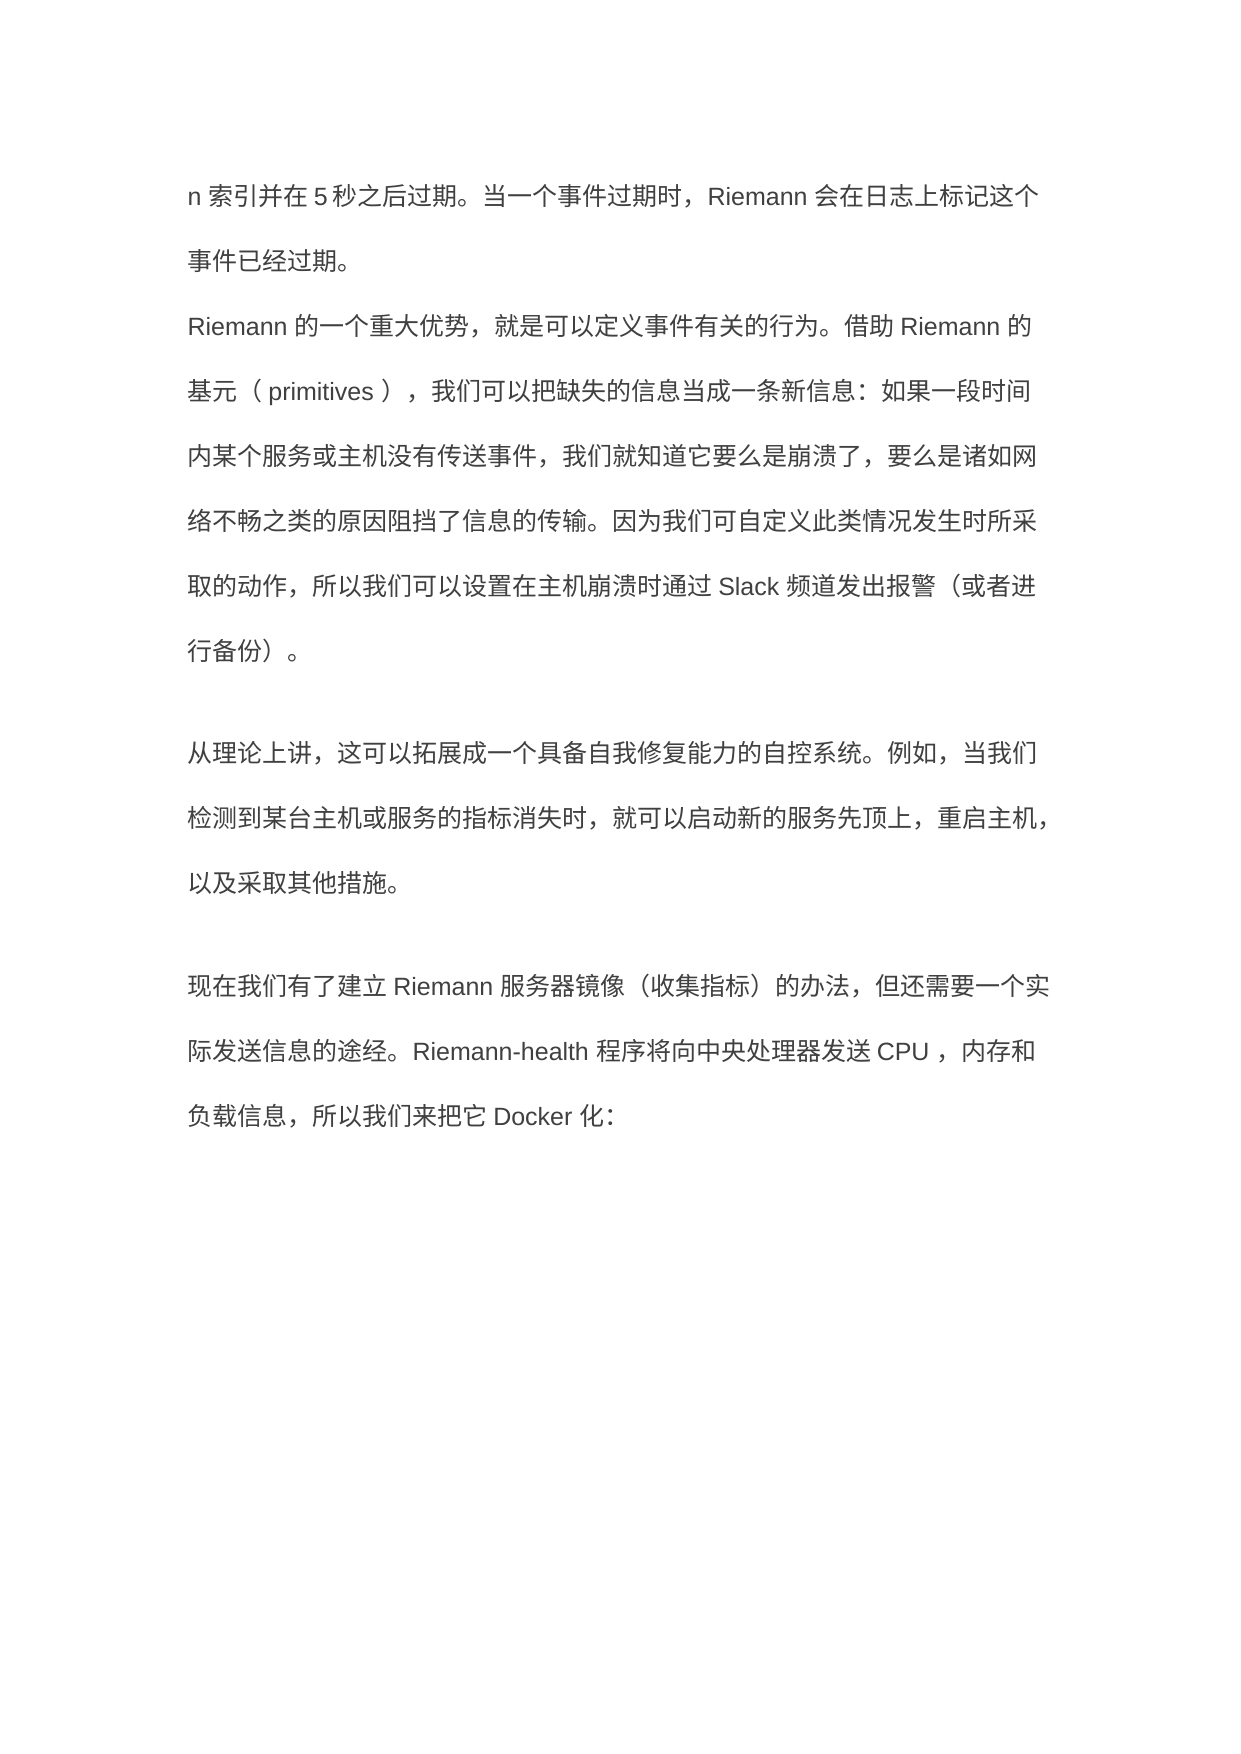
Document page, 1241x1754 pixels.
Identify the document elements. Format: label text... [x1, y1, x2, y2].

text 现在我们有了建立 Riemann 服务器镜像（收集指标）的办法，但还需要一个实际发送信息的途经。Riemann-health 程序将向中央处理器发送 CPU ，内存和负载信息，所以我们来把它 Docker 化： [187, 952, 1053, 1147]
text Riemann 的一个重大优势，就是可以定义事件有关的行为。借助 Riemann 的基元（ primitives ），我们可以把缺失的信息当成一条新信息：如果一段时间内某个服务或主机没有传送事件，我们就知道它要么是崩溃了，要么是诸如网络不畅之类的原因阻挡了信息的传输。因为我们可自定义此类情况发生时所采取的动作，所以我们可以设置在主机崩溃时通过 Slack 频道发出报警（或者进行备份）。 [187, 292, 1053, 682]
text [187, 162, 1053, 292]
text 从理论上讲，这可以拓展成一个具备自我修复能力的自控系统。例如，当我们检测到某台主机或服务的指标消失时，就可以启动新的服务先顶上，重启主机，以及采取其他措施。 [187, 719, 1053, 914]
